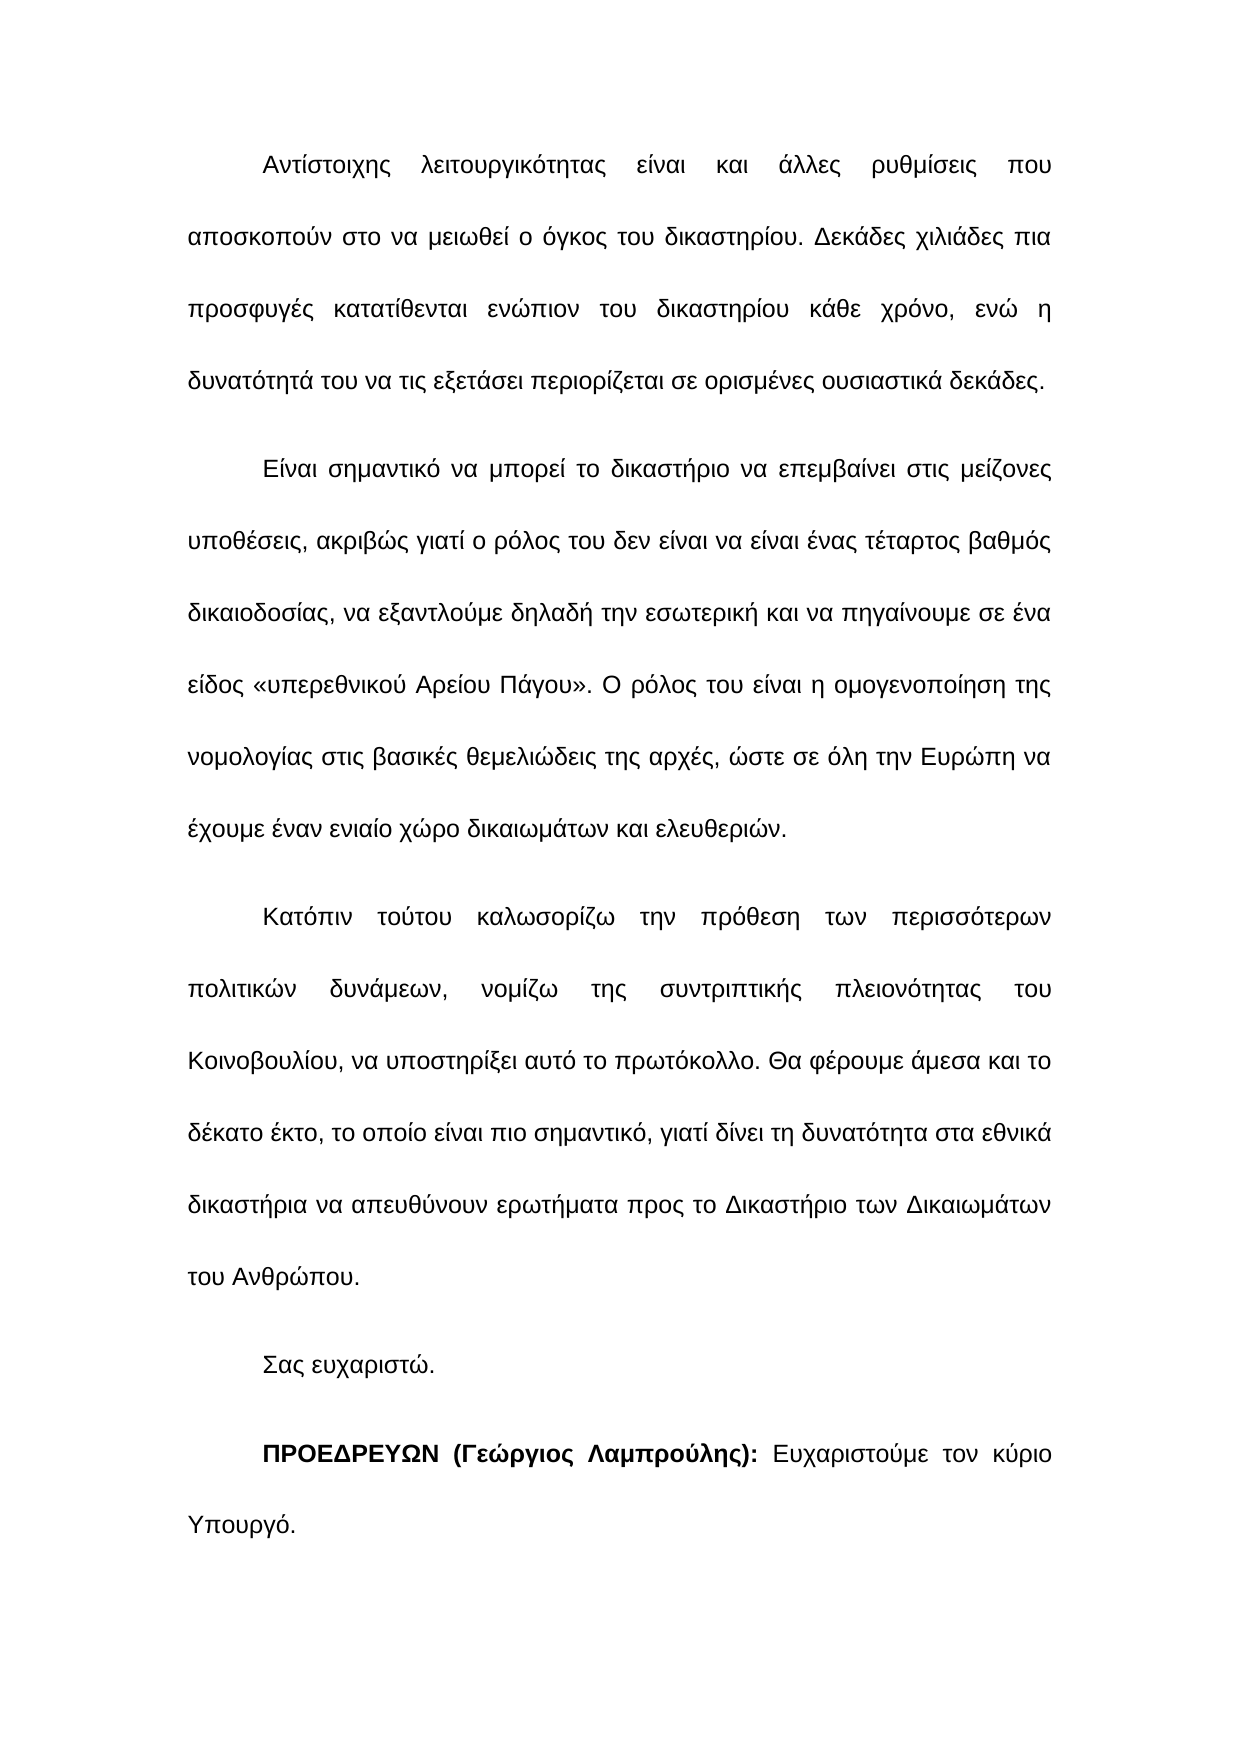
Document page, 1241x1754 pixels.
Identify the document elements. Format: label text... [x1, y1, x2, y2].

text Κατόπιν τούτου καλωσορίζω την πρόθεση των περισσότερων πολιτικών δυνάμεων, νομίζω της συντριπτικής πλειονότητας του Κοινοβουλίου, να υποστηρίξει αυτό το πρωτόκολλο. Θα φέρουμε άμεσα και το δέκατο έκτο, το οποίο είναι πιο σημαντικό, γιατί δίνει τη δυνατότητα στα εθνικά δικαστήρια να απευθύνουν ερωτήματα προς το Δικαστήριο των Δικαιωμάτων του Ανθρώπου. [187, 902, 1053, 1290]
text Σας ευχαριστώ. [187, 1350, 1053, 1379]
text Αντίστοιχης λειτουργικότητας είναι και άλλες ρυθμίσεις που αποσκοπούν στο να μειωθεί ο όγκος του δικαστηρίου. Δεκάδες χιλιάδες πια προσφυγές κατατίθενται ενώπιον του δικαστηρίου κάθε χρόνο, ενώ η δυνατότητά του να τις εξετάσει περιορίζεται σε ορισμένες ουσιαστικά δεκάδες. [187, 150, 1053, 394]
text Είναι σημαντικό να μπορεί το δικαστήριο να επεμβαίνει στις μείζονες υποθέσεις, ακριβώς γιατί ο ρόλος του δεν είναι να είναι ένας τέταρτος βαθμός δικαιοδοσίας, να εξαντλούμε δηλαδή την εσωτερική και να πηγαίνουμε σε ένα είδος «υπερεθνικού Αρείου Πάγου». Ο ρόλος του είναι η ομογενοποίηση της νομολογίας στις βασικές θεμελιώδεις της αρχές, ώστε σε όλη την Ευρώπη να έχουμε έναν ενιαίο χώρο δικαιωμάτων και ελευθεριών. [187, 454, 1053, 842]
text ΠΡΟΕΔΡΕΥΩΝ (Γεώργιος Λαμπρούλης): Ευχαριστούμε τον κύριο Υπουργό. [187, 1438, 1053, 1539]
